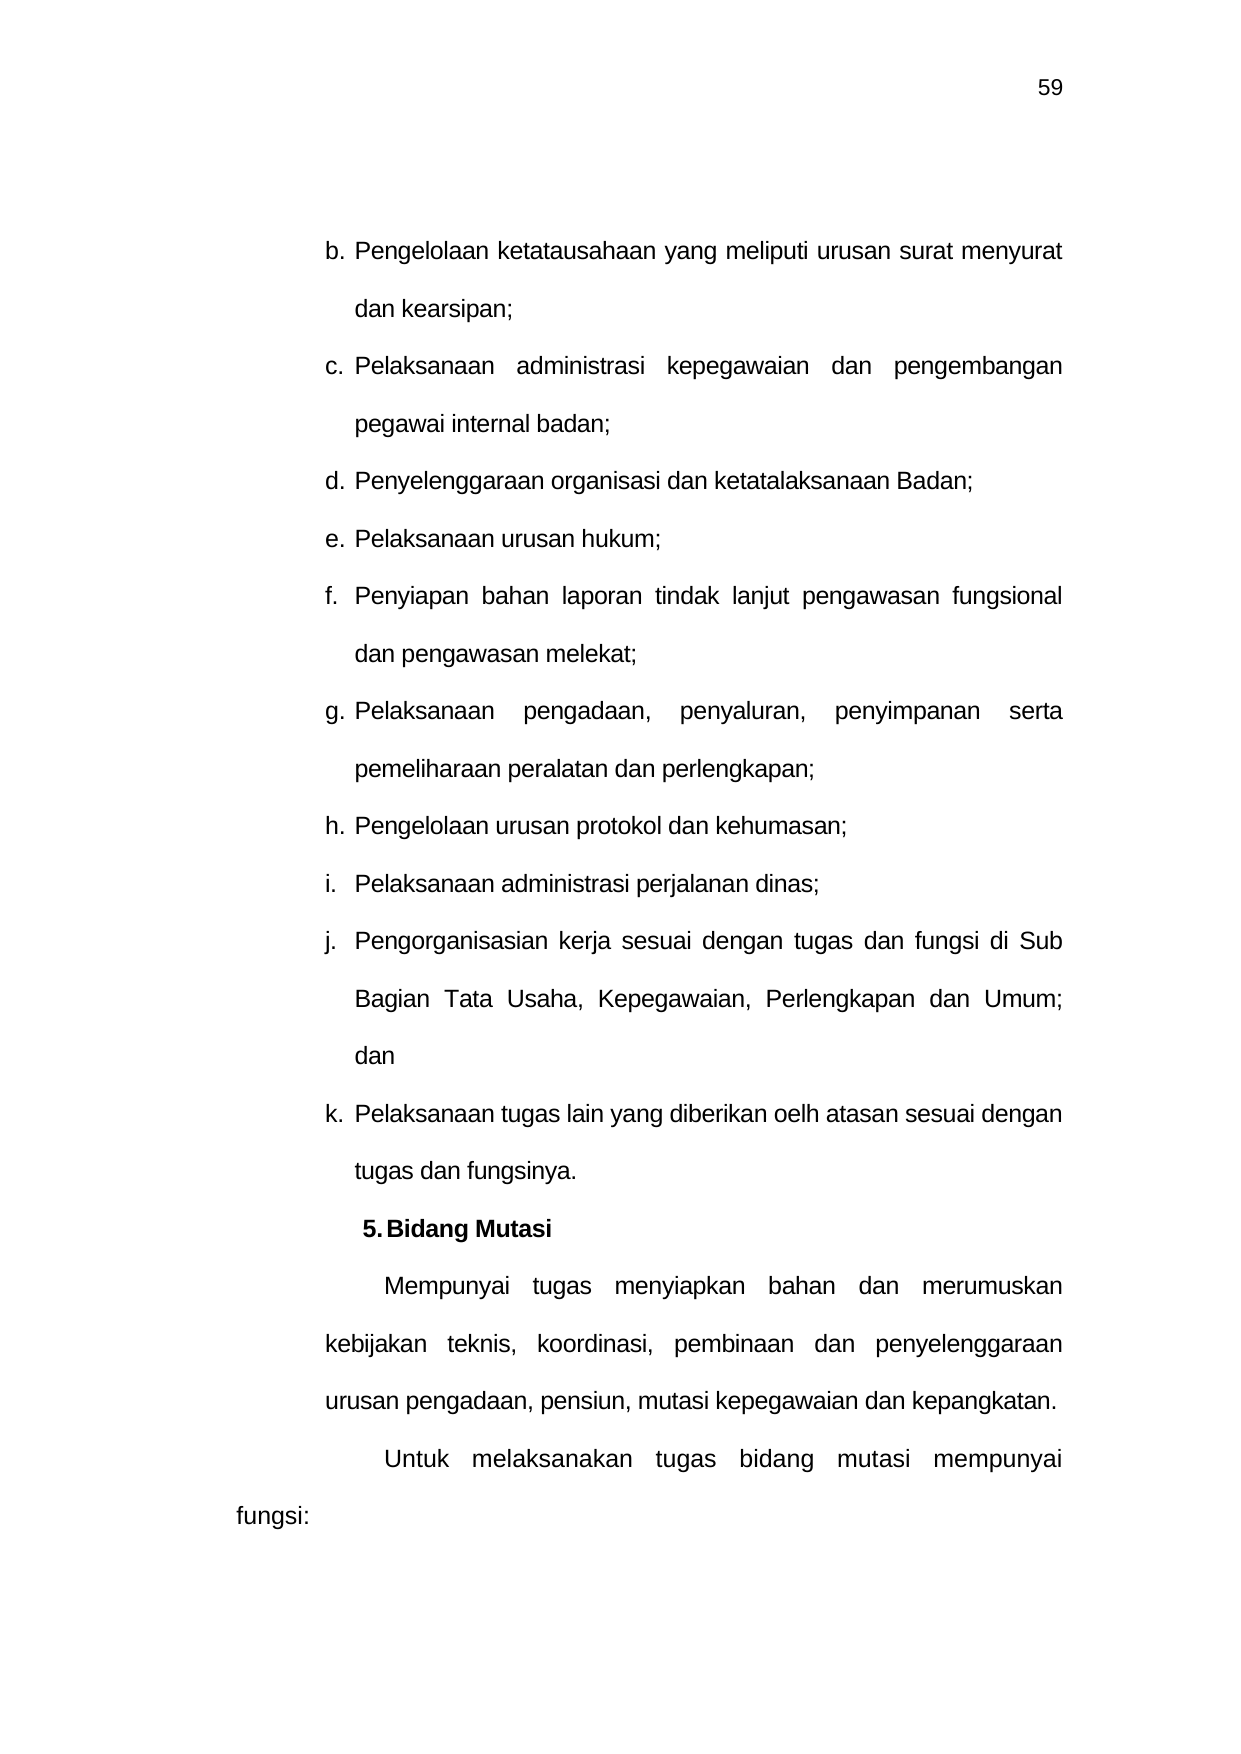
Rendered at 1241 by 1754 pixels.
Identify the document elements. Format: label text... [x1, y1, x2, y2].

list Pelaksanaan administrasi kepegawaian dan pengembangan pegawai internal badan; [325, 351, 1063, 437]
list Pelaksanaan urusan hukum; [274, 524, 1063, 552]
text Mempunyai tugas menyiapkan bahan dan merumuskan kebijakan teknis, koordinasi, pembinaan dan penyelenggaraan urusan pengadaan, pensiun, mutasi kepegawaian dan kepangkatan. [325, 1271, 1063, 1415]
list Pelaksanaan tugas lain yang diberikan oelh atasan sesuai dengan tugas dan fungsinya. [325, 1099, 1063, 1185]
text Untuk melaksanakan tugas bidang mutasi mempunyai fungsi: [236, 1444, 1063, 1530]
list Bidang Mutasi [311, 1214, 1063, 1242]
list Pelaksanaan administrasi perjalanan dinas; [274, 869, 1063, 897]
list Penyelenggaraan organisasi dan ketatalaksanaan Badan; [274, 466, 1063, 495]
list Pengelolaan ketatausahaan yang meliputi urusan surat menyurat dan kearsipan; [325, 236, 1063, 322]
list Penyiapan bahan laporan tindak lanjut pengawasan fungsional dan pengawasan melekat; [325, 581, 1063, 667]
list Pengorganisasian kerja sesuai dengan tugas dan fungsi di Sub Bagian Tata Usaha, Kepegawaian, Perlengkapan dan Umum; dan [325, 926, 1063, 1070]
list Pengelolaan urusan protokol dan kehumasan; [274, 811, 1063, 840]
list Pelaksanaan pengadaan, penyaluran, penyimpanan serta pemeliharaan peralatan dan perlengkapan; [325, 696, 1063, 782]
